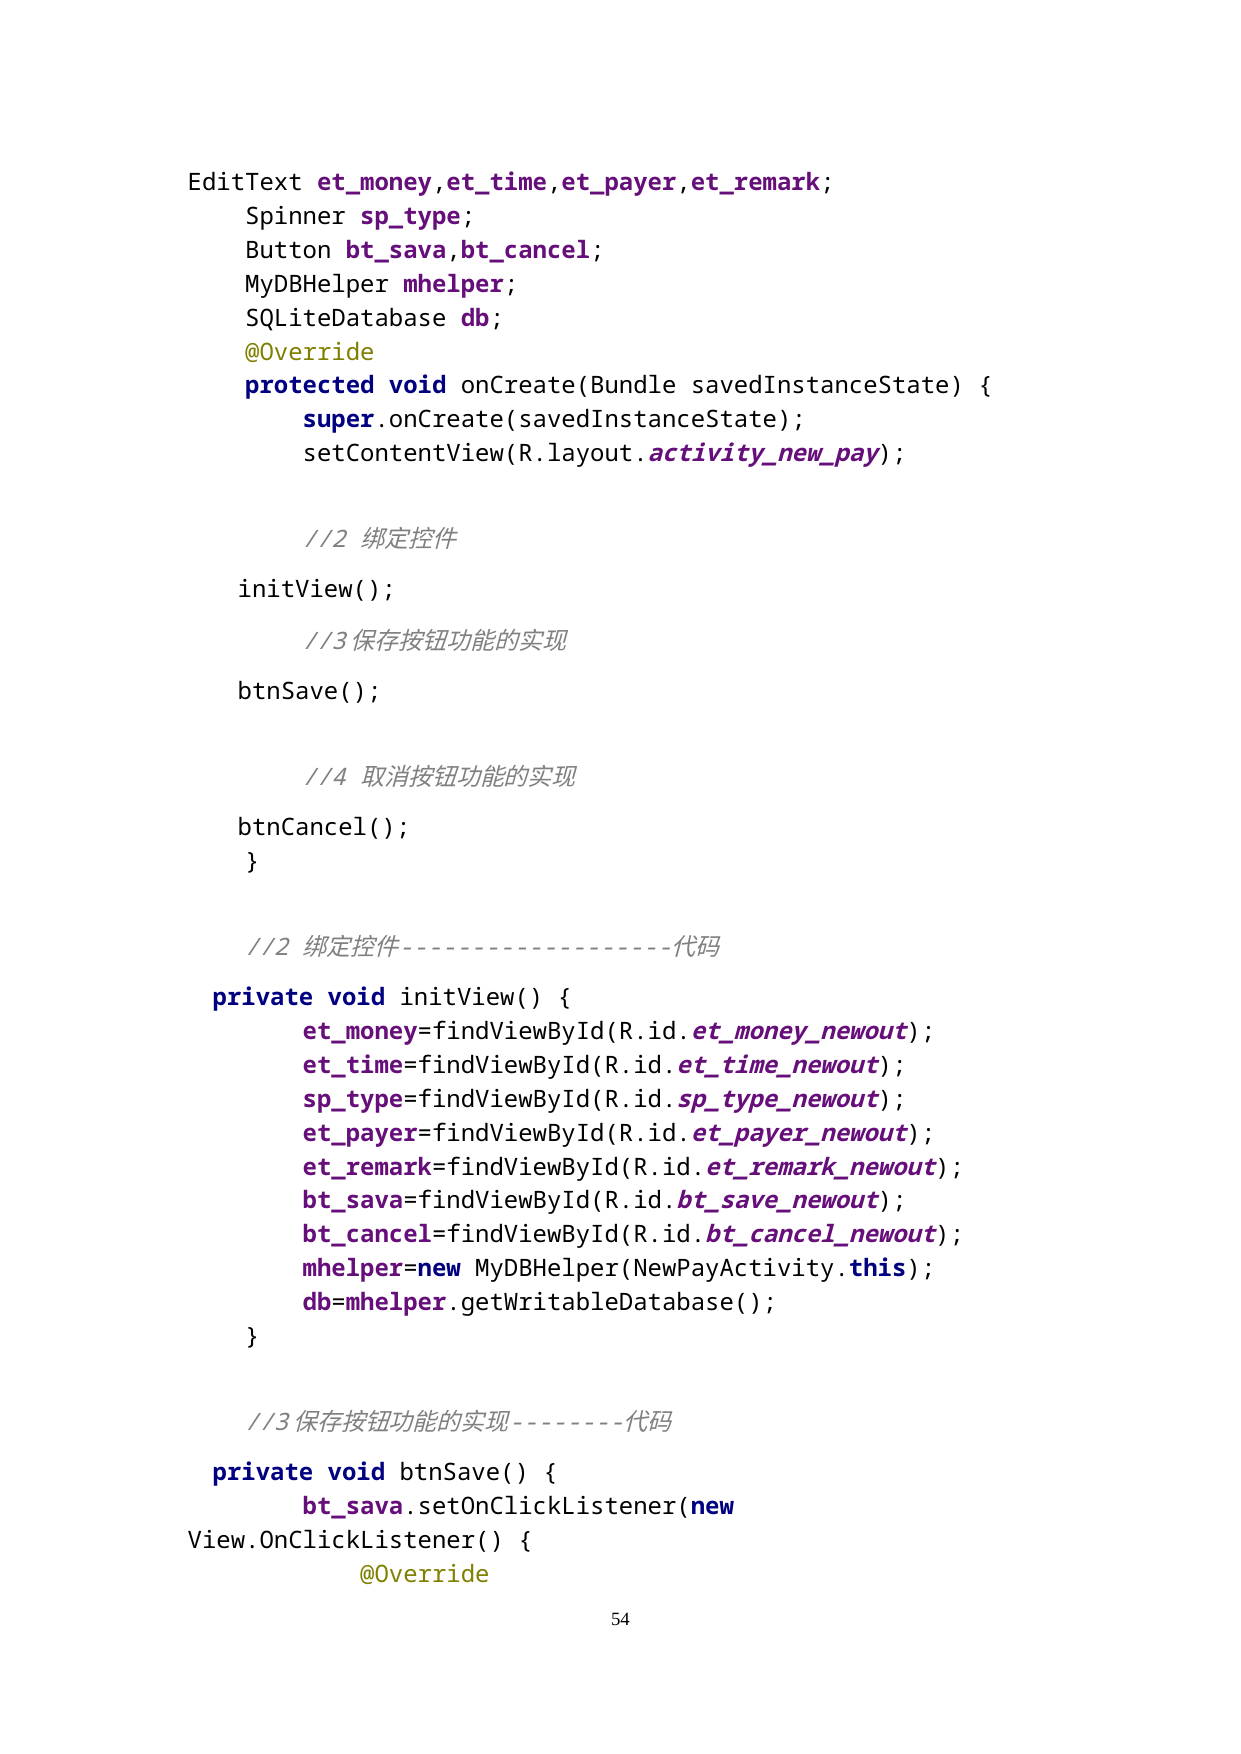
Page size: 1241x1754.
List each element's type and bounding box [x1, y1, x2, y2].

text [187, 164, 1053, 1590]
